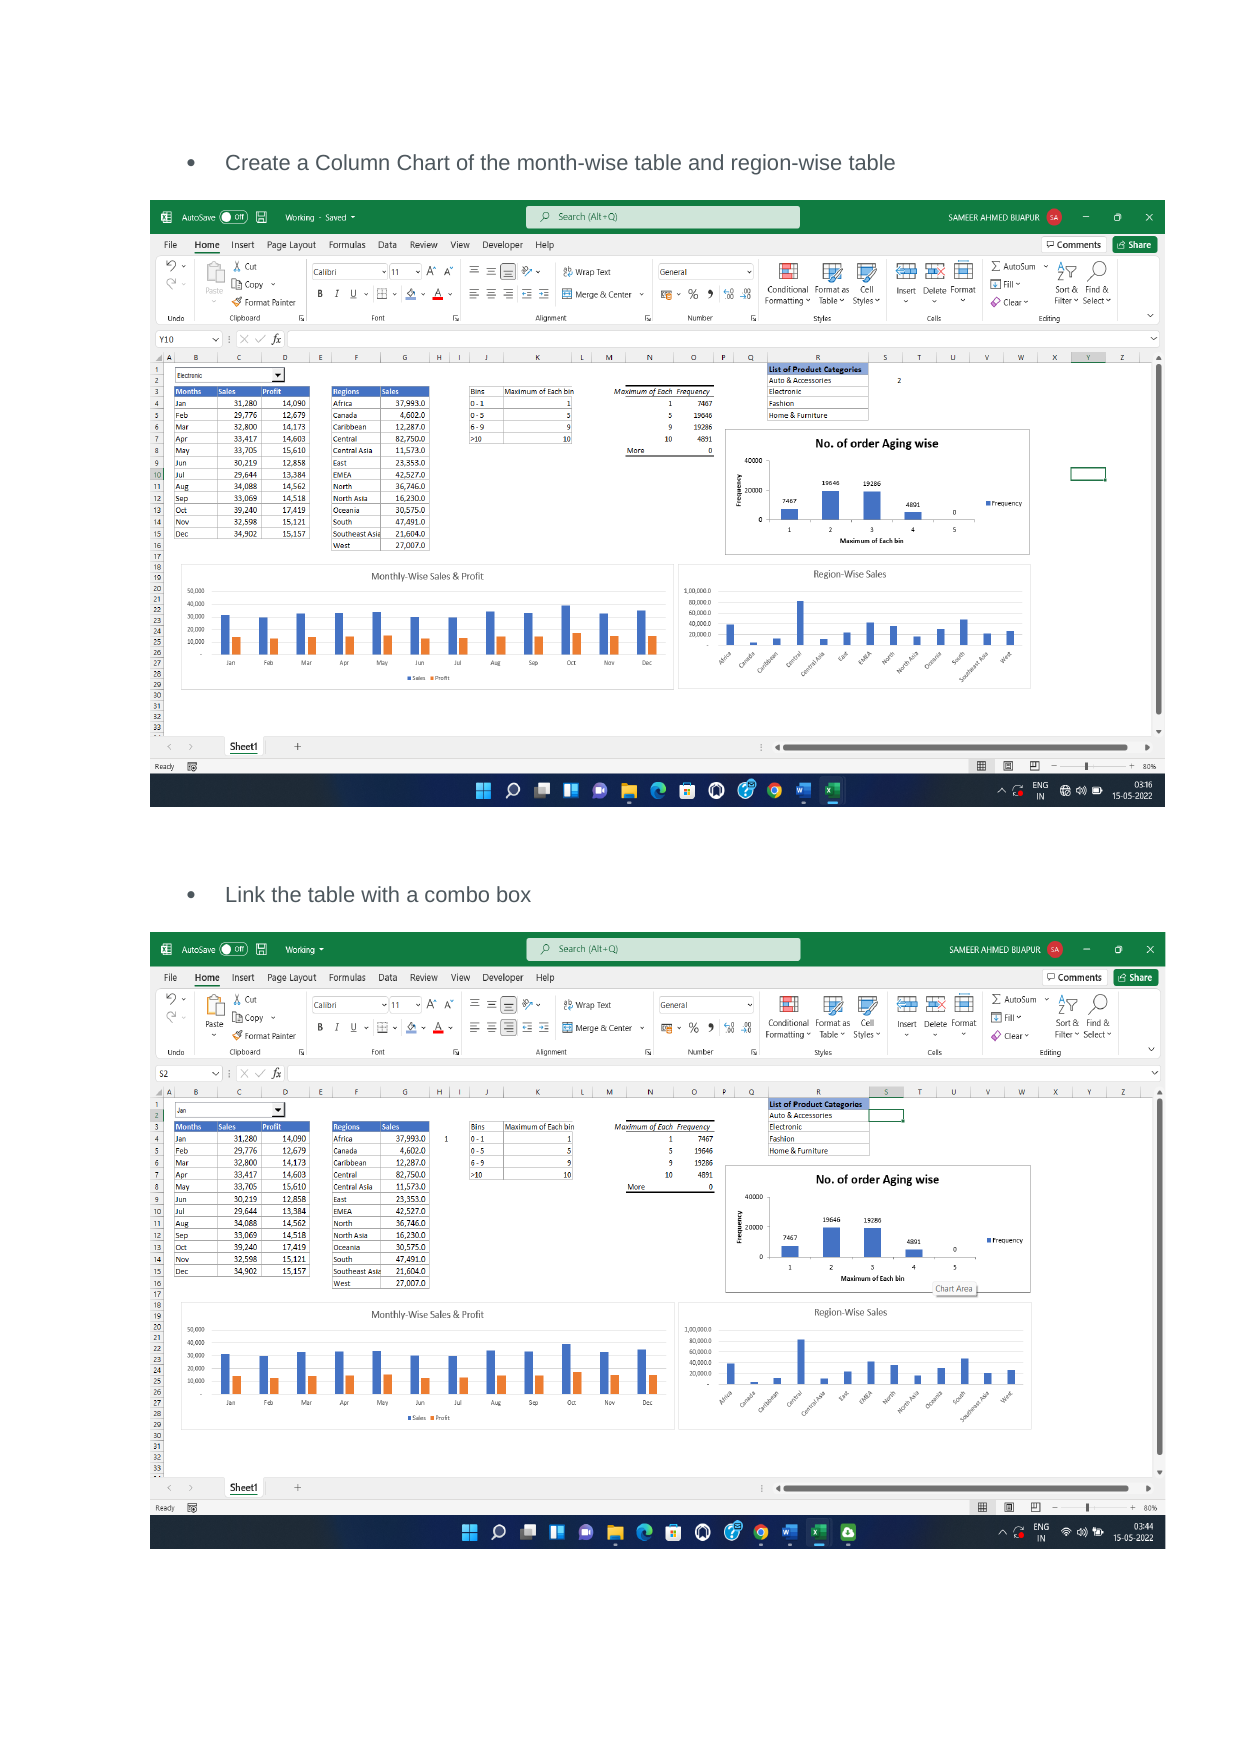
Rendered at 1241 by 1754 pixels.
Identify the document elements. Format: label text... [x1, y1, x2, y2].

list Create a Column Chart of the month-wise table and region-wise table [187, 150, 1090, 175]
picture [150, 932, 1166, 1549]
picture [150, 200, 1165, 807]
list Link the table with a combo box [187, 882, 1090, 907]
